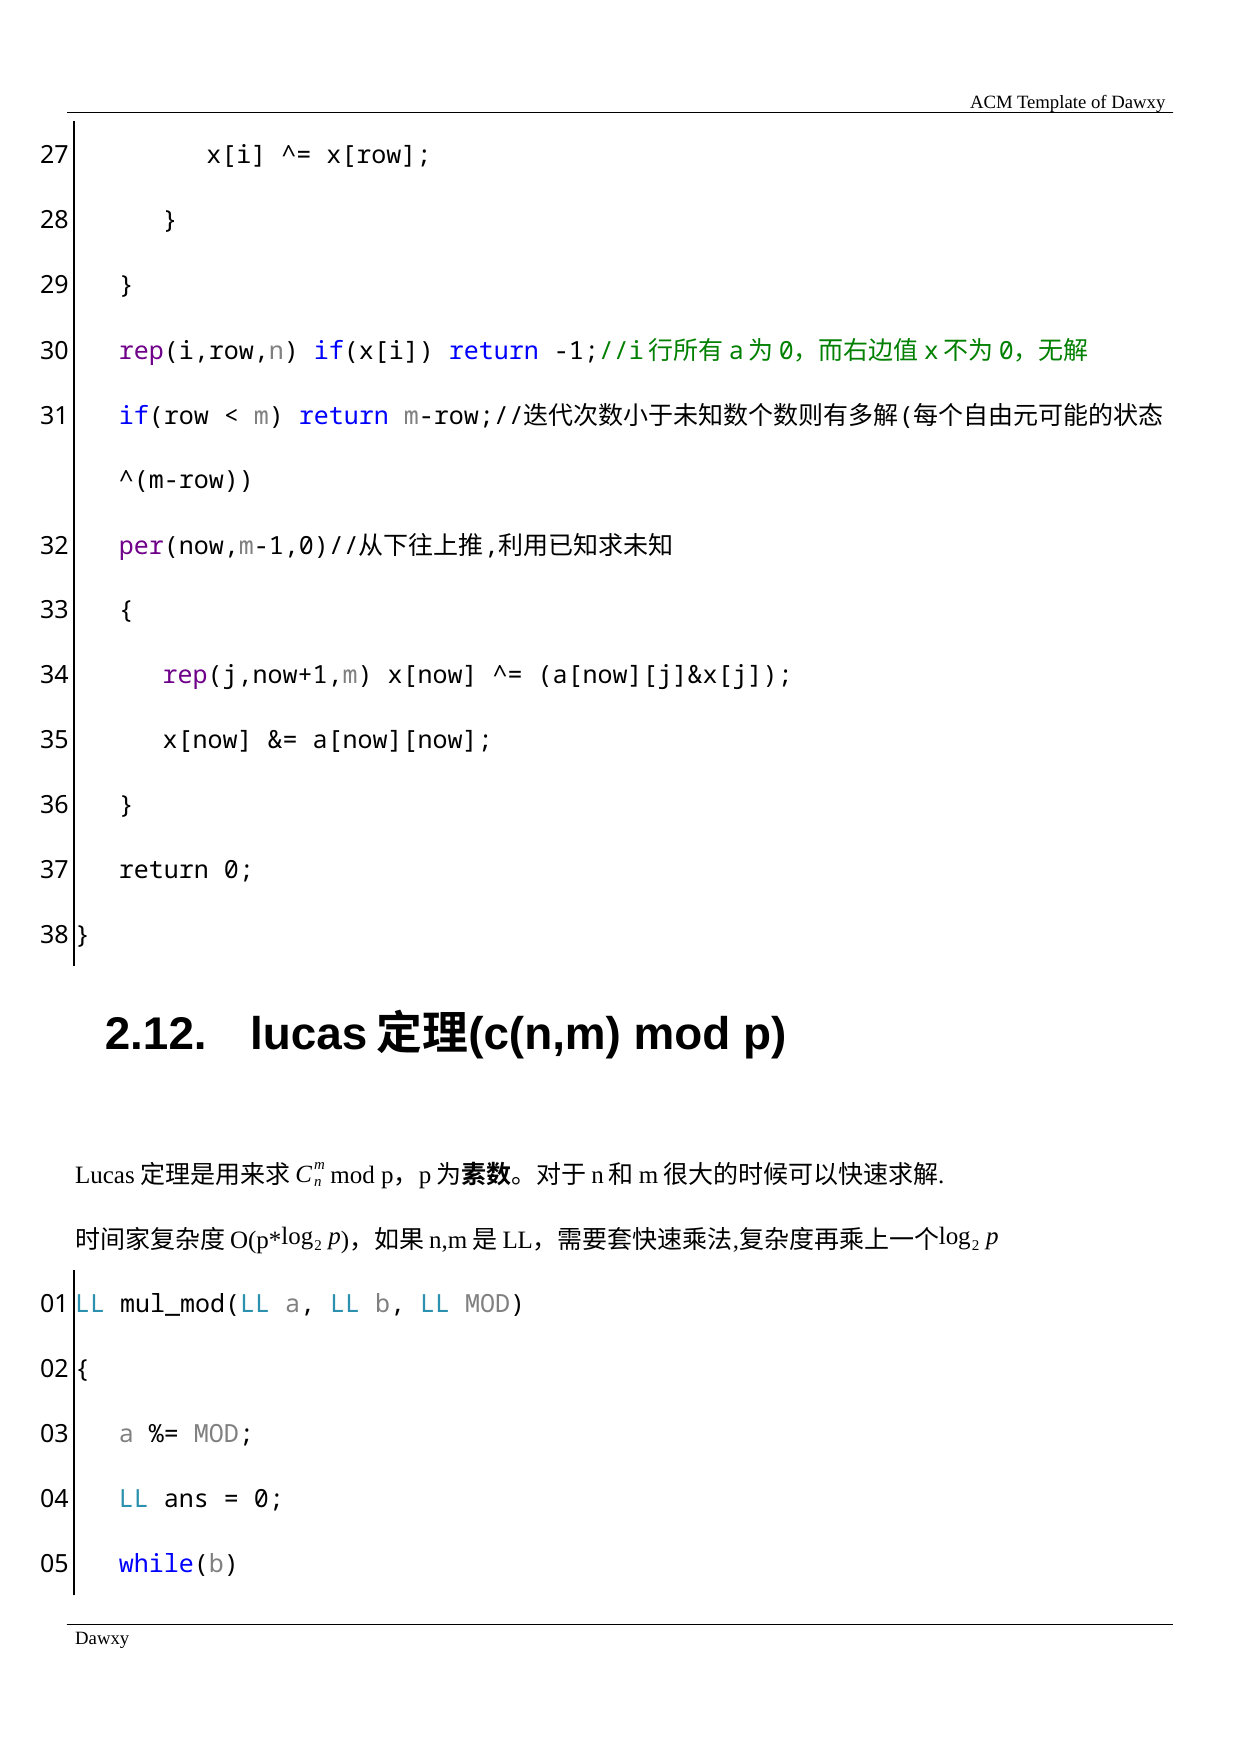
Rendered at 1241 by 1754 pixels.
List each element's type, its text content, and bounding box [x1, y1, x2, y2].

text x[now] &= a[now][now]; [75, 706, 1165, 771]
text } [75, 251, 1165, 316]
text rep(j,now+1,m) x[now] ^= (a[now][j]&x[j]); [75, 641, 1165, 706]
text { [75, 576, 1165, 641]
text return 0; [75, 836, 1165, 901]
list a %= MOD; [75, 1400, 1165, 1465]
text Lucas定理是用来求 mod p，p为素数。对于n和m很大的时候可以快速求解. [75, 1140, 1165, 1205]
text x[i] ^= x[row]; [75, 121, 1165, 186]
text if(row < m) return m-row;//迭代次数小于未知数个数则有多解(每个自由元可能的状态^(m-row)) [75, 381, 1165, 511]
text 时间家复杂度O(p*)，如果n,m是LL，需要套快速乘法,复杂度再乘上一个 [75, 1205, 1165, 1270]
list { [75, 1335, 1165, 1400]
list while(b) [75, 1530, 1165, 1595]
list LL mul_mod(LL a, LL b, LL MOD) [75, 1270, 1165, 1335]
text } [75, 901, 1165, 966]
subtitle lucas定理(c(n,m) mod p) [104, 981, 1165, 1078]
list LL ans = 0; [75, 1465, 1165, 1530]
text rep(i,row,n) if(x[i]) return -1;//i行所有a为0，而右边值x不为0，无解 [75, 316, 1165, 381]
text } [75, 186, 1165, 251]
text } [75, 771, 1165, 836]
text per(now,m-1,0)//从下往上推,利用已知求未知 [75, 511, 1165, 576]
